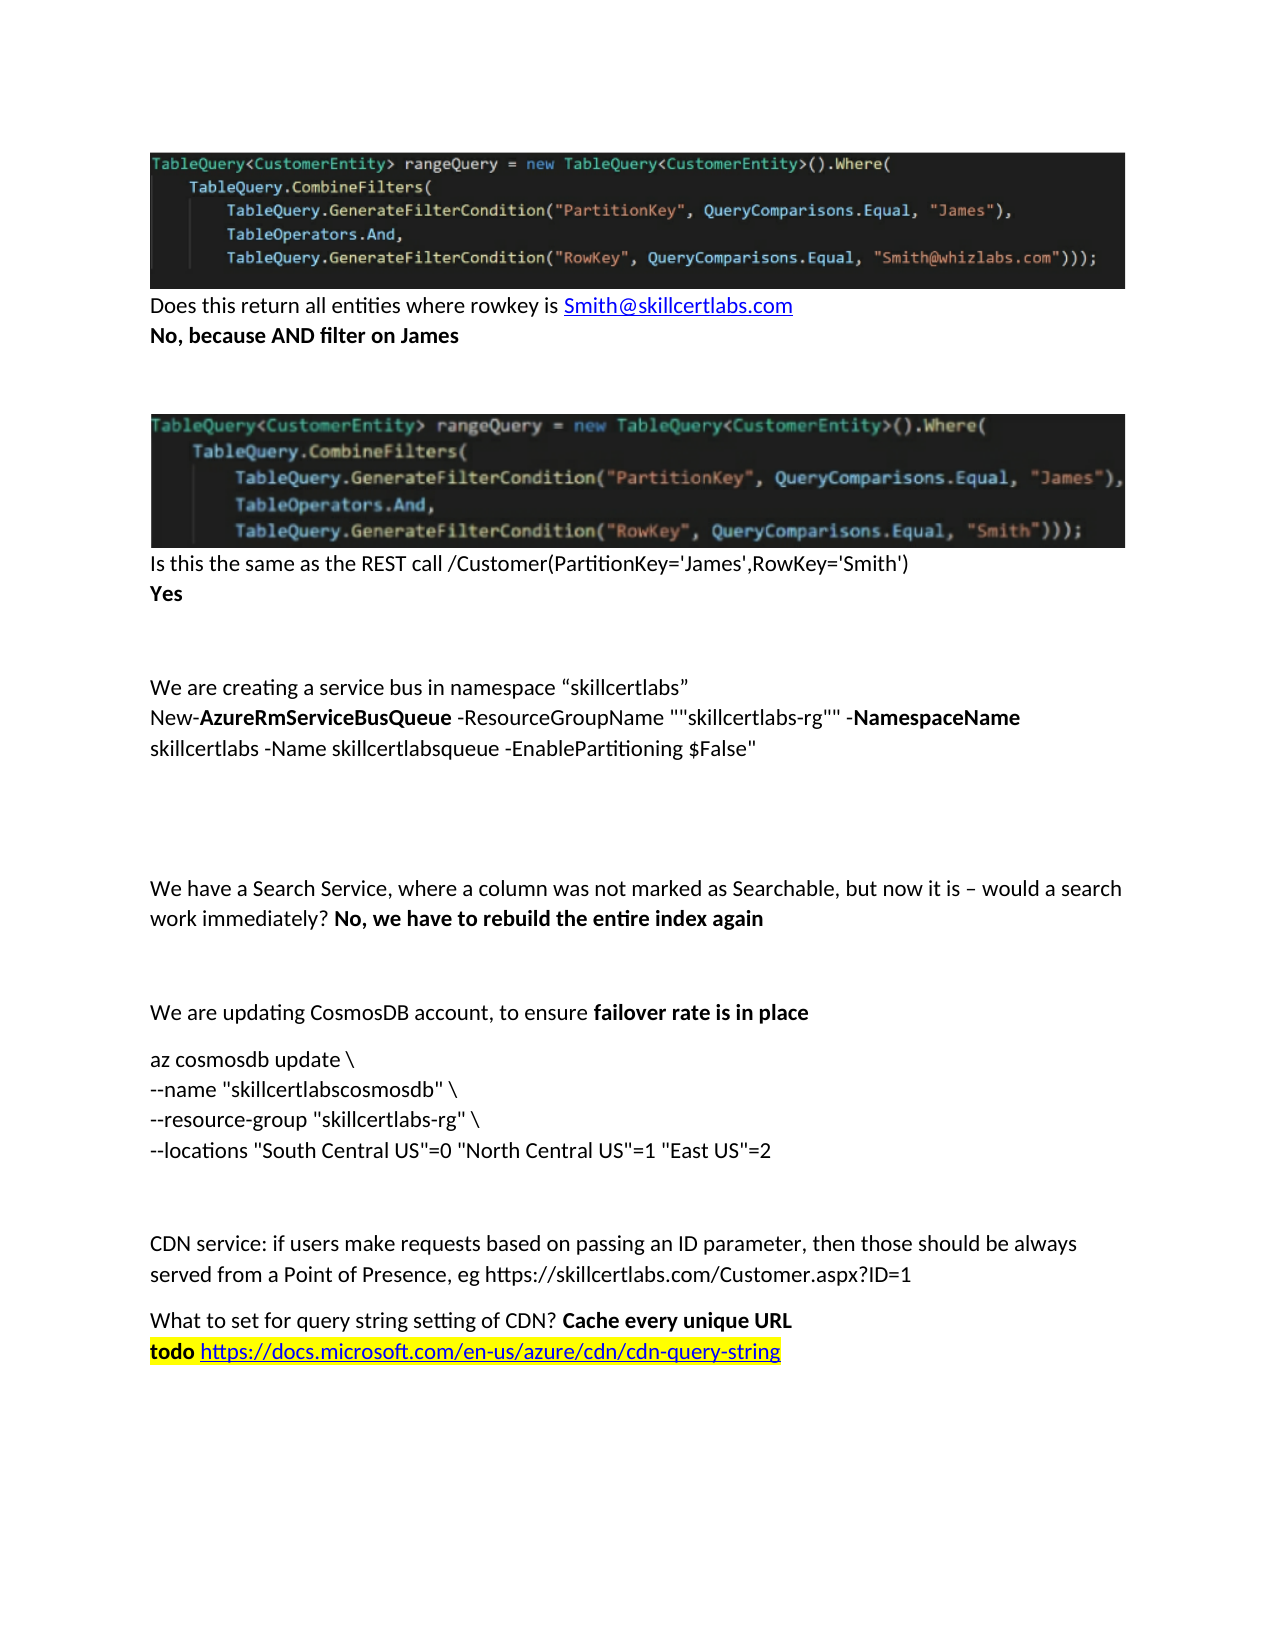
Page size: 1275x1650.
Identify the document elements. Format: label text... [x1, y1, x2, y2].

text We have a Search Service, where a column was not marked as Searchable, but now it is – would a search work immediately? No, we have to rebuild the entire index again [150, 874, 1125, 933]
picture [150, 414, 1125, 548]
picture [150, 150, 1125, 289]
text Is this the same as the REST call /Customer(PartitionKey='James',RowKey='Smith') Yes [150, 548, 1125, 608]
text We are updating CosmosDB account, to ensure failover rate is in place [150, 998, 1125, 1026]
text az cosmosdb update \ --name "skillcertlabscosmosdb" \ --resource-group "skillcertlabs-rg" \ --locations "South Central US"=0 "North Central US"=1 "East US"=2 [150, 1045, 1125, 1164]
text CDN service: if users make requests based on passing an ID parameter, then those should be always served from a Point of Presence, eg https://skillcertlabs.com/Customer.aspx?ID=1 [150, 1229, 1125, 1288]
text What to set for query string setting of CDN? Cache every unique URL todo https://docs.microsoft.com/en-us/azure/cdn/cdn-query-string [150, 1307, 1125, 1365]
text Does this return all entities where rowkey is Smith@skillcertlabs.com No, because AND filter on James [150, 289, 1125, 349]
text We are creating a service bus in namespace “skillcertlabs” New-AzureRmServiceBusQueue -ResourceGroupName ""skillcertlabs-rg"" -NamespaceName skillcertlabs -Name skillcertlabsqueue -EnablePartitioning $False" [150, 673, 1125, 762]
